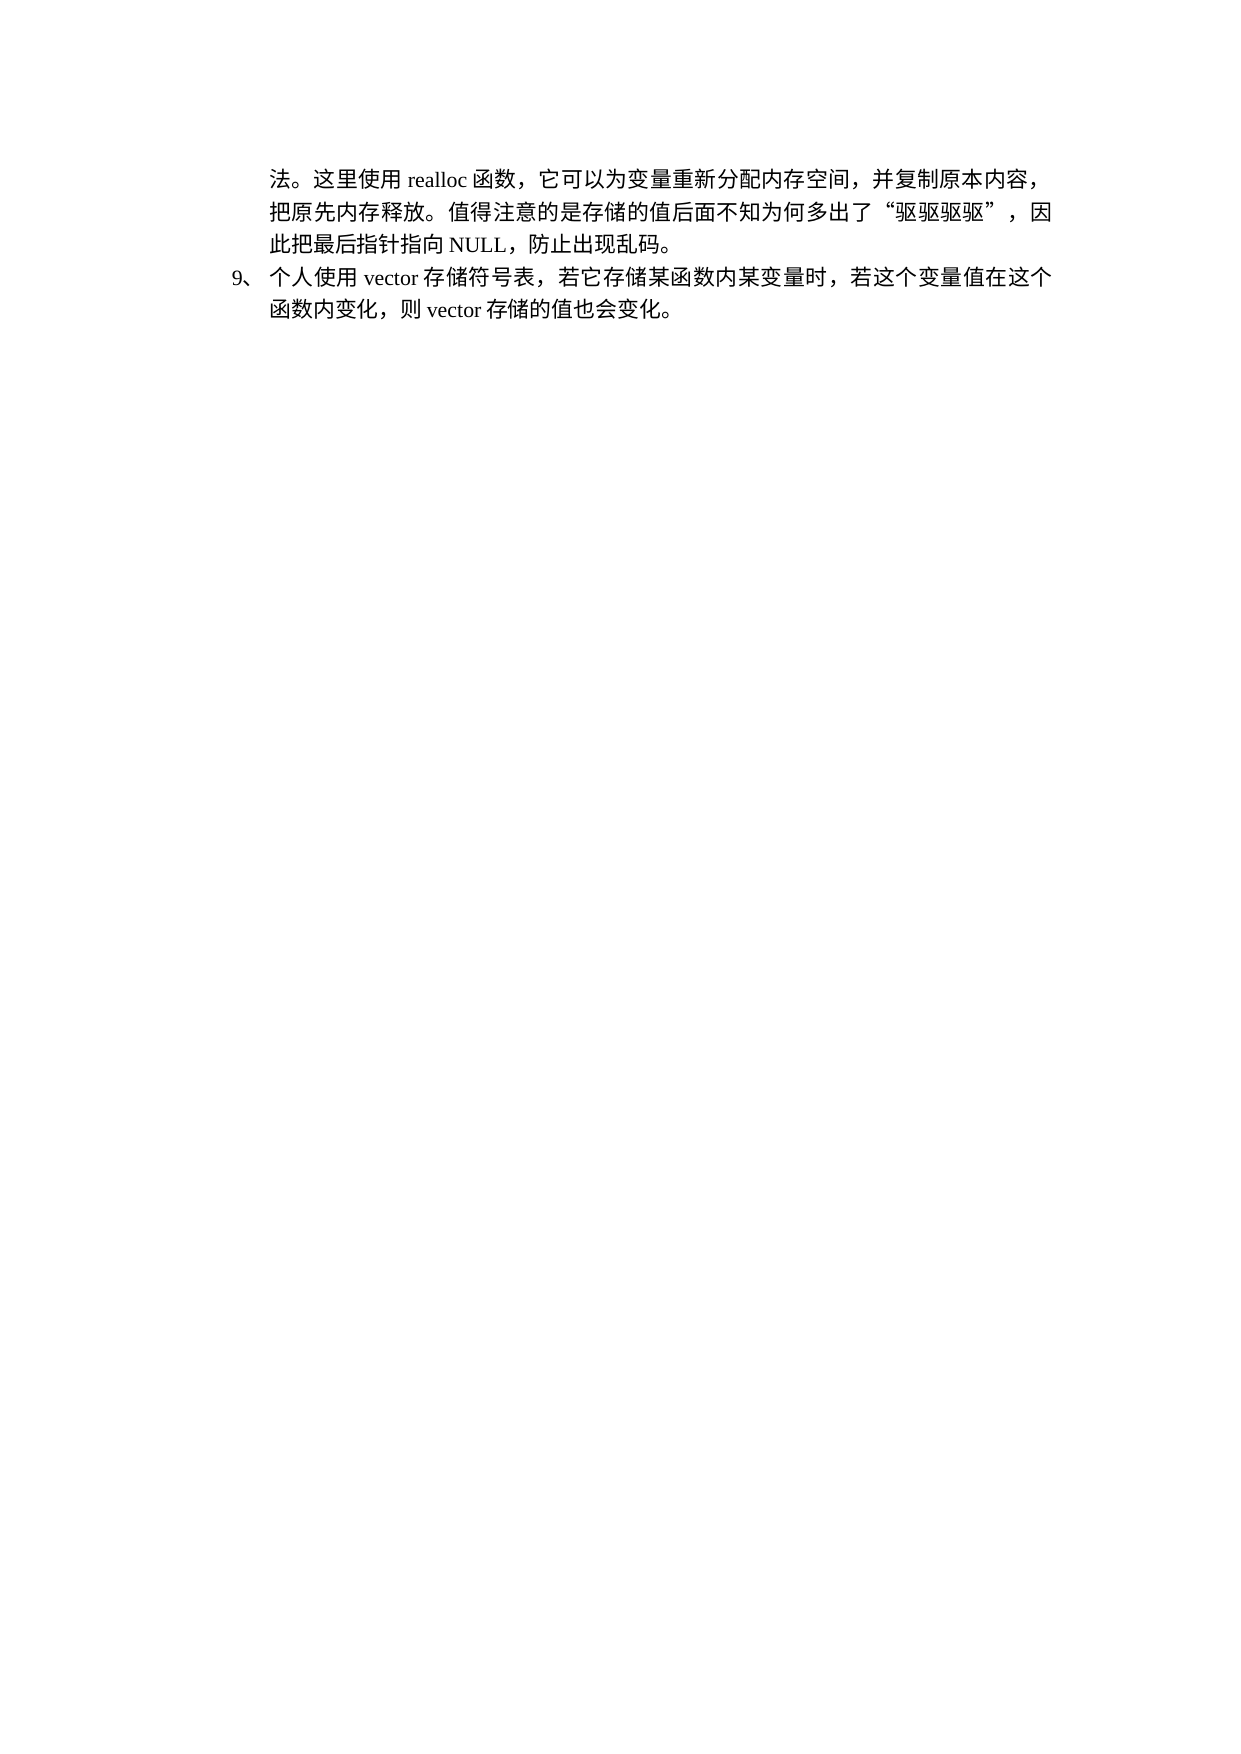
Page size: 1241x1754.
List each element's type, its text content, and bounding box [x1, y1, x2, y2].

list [232, 162, 1053, 259]
list 个人使用vector存储符号表，若它存储某函数内某变量时，若这个变量值在这个函数内变化，则vector存储的值也会变化。 [232, 259, 1053, 324]
